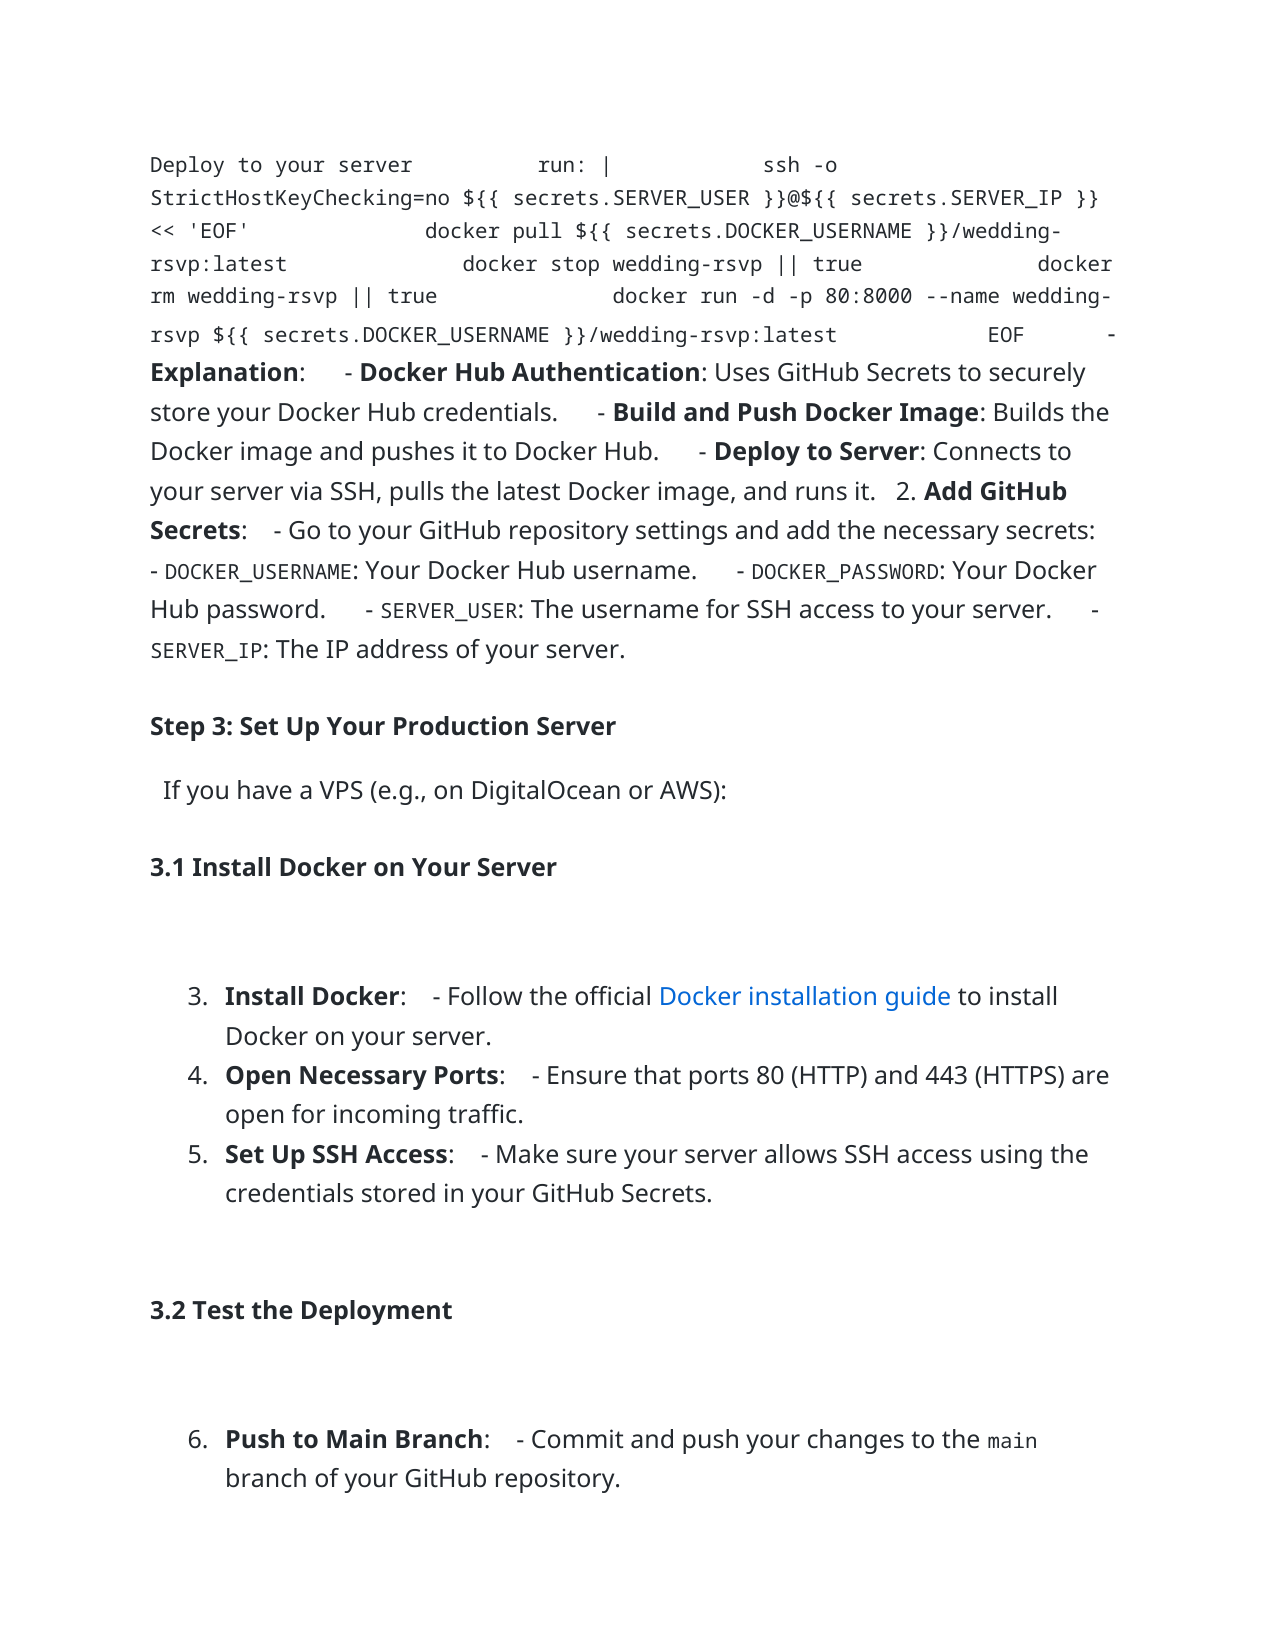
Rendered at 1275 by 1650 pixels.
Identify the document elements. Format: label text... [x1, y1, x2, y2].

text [150, 150, 1125, 665]
list Push to Main Branch: - Commit and push your changes to the main branch of your GitHub repository. [187, 1422, 1125, 1495]
list Set Up SSH Access: - Make sure your server allows SSH access using the credentials stored in your GitHub Secrets. [187, 1137, 1125, 1210]
list Open Necessary Ports: - Ensure that ports 80 (HTTP) and 443 (HTTPS) are open for incoming traffic. [187, 1058, 1125, 1131]
subtitle Step 3: Set Up Your Production Server [150, 708, 1125, 742]
list Install Docker: - Follow the official Docker installation guide to install Docker on your server. [187, 979, 1125, 1052]
subtitle 3.1 Install Docker on Your Server [150, 850, 1125, 884]
text If you have a VPS (e.g., on DigitalOcean or AWS): [150, 773, 1125, 807]
subtitle 3.2 Test the Deployment [150, 1293, 1125, 1327]
